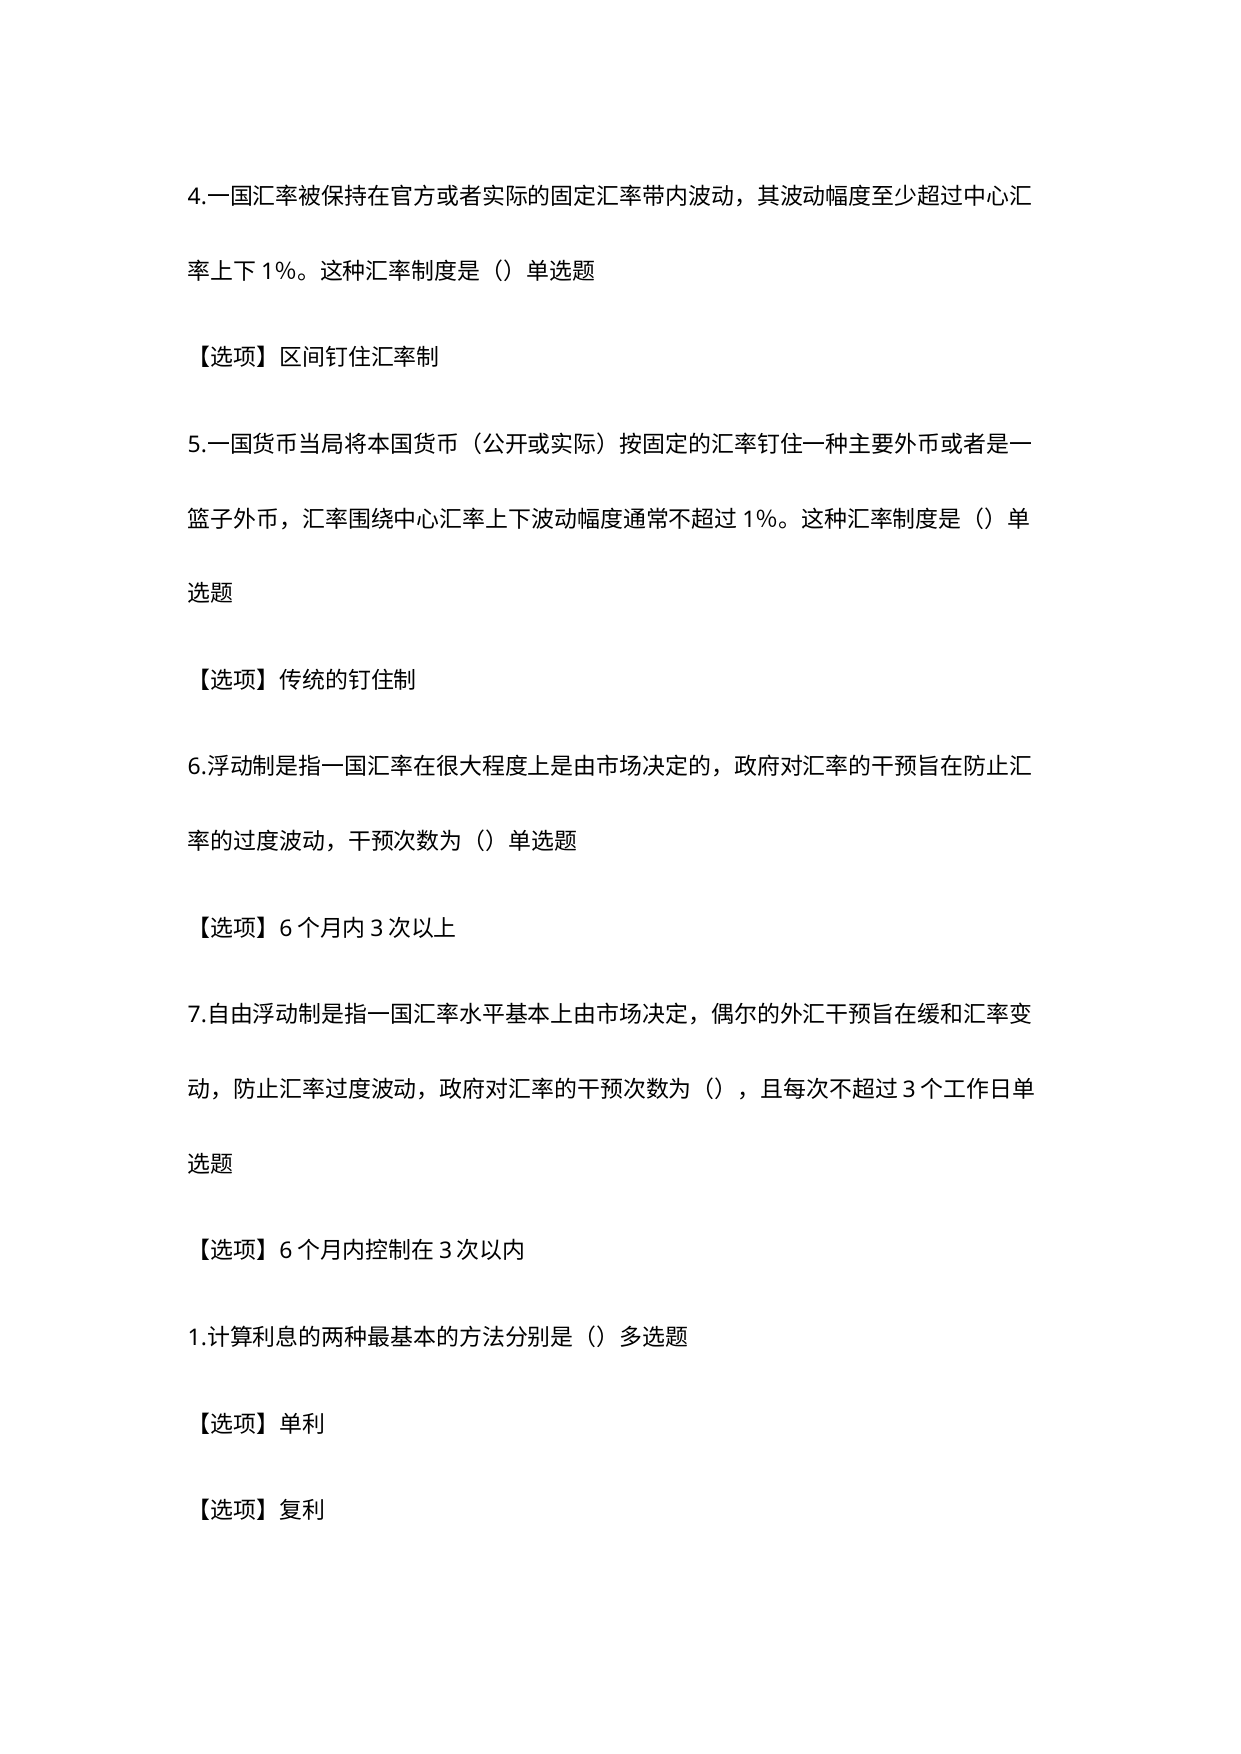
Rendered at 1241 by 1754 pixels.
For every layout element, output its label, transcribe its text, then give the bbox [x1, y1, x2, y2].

text 1.计算利息的两种最基本的方法分别是（）多选题 [187, 1303, 1053, 1368]
text 【选项】复利 [187, 1476, 1053, 1541]
text 【选项】传统的钉住制 [187, 646, 1053, 711]
text 【选项】6个月内3次以上 [187, 894, 1053, 959]
text 【选项】6个月内控制在3次以内 [187, 1216, 1053, 1281]
text 【选项】单利 [187, 1389, 1053, 1454]
text 【选项】区间钉住汇率制 [187, 323, 1053, 388]
text 7.自由浮动制是指一国汇率水平基本上由市场决定，偶尔的外汇干预旨在缓和汇率变动，防止汇率过度波动，政府对汇率的干预次数为（），且每次不超过3个工作日单选题 [187, 980, 1053, 1195]
text 6.浮动制是指一国汇率在很大程度上是由市场决定的，政府对汇率的干预旨在防止汇率的过度波动，干预次数为（）单选题 [187, 732, 1053, 872]
text 5.一国货币当局将本国货币（公开或实际）按固定的汇率钉住一种主要外币或者是一篮子外币，汇率围绕中心汇率上下波动幅度通常不超过1％。这种汇率制度是（）单选题 [187, 410, 1053, 624]
text 4.一国汇率被保持在官方或者实际的固定汇率带内波动，其波动幅度至少超过中心汇率上下1％。这种汇率制度是（）单选题 [187, 162, 1053, 302]
